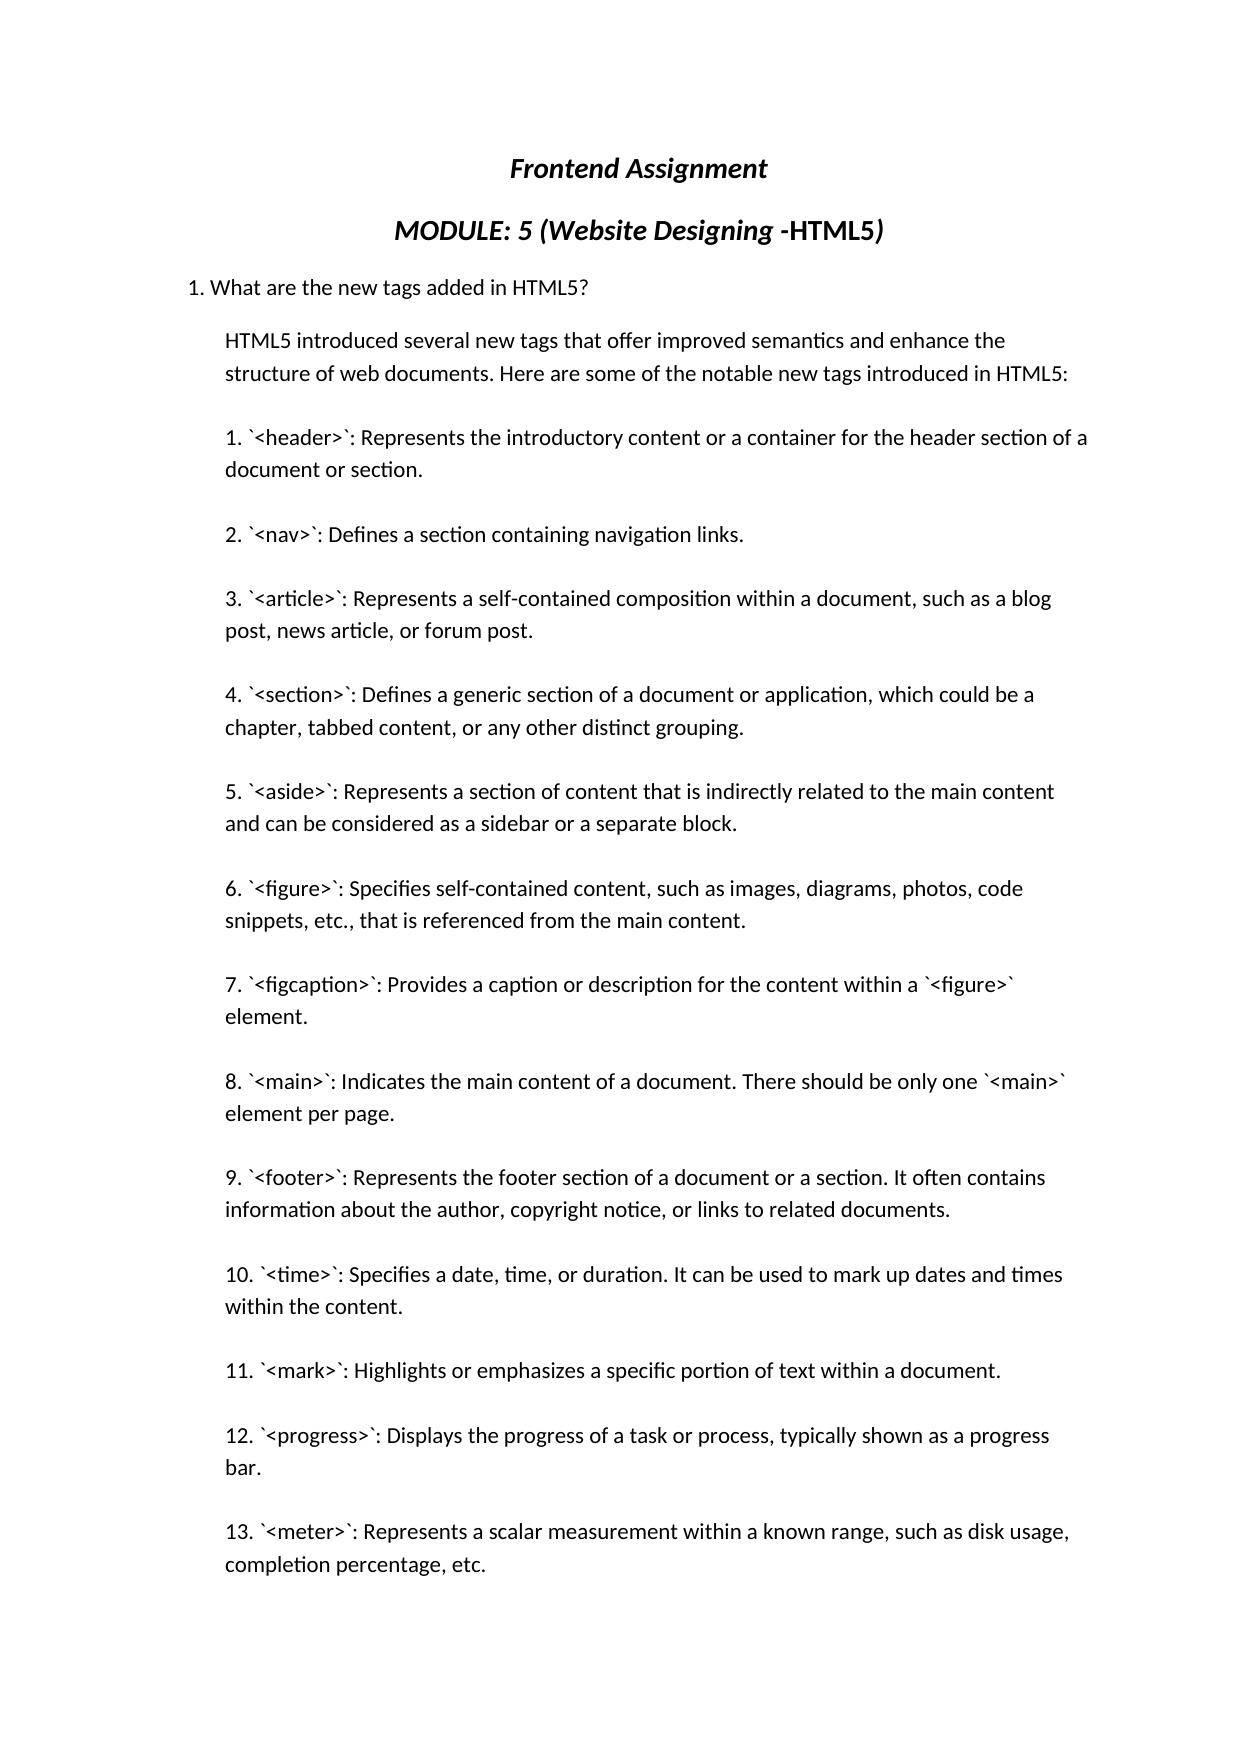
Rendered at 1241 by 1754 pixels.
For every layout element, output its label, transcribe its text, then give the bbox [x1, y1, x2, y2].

list 2. `<nav>`: Defines a section containing navigation links. [225, 520, 1090, 548]
list 7. `<figcaption>`: Provides a caption or description for the content within a `<figure>` element. [225, 970, 1090, 1031]
list 13. `<meter>`: Represents a scalar measurement within a known range, such as disk usage, completion percentage, etc. [225, 1517, 1090, 1578]
list 4. `<section>`: Defines a generic section of a document or application, which could be a chapter, tabbed content, or any other distinct grouping. [225, 681, 1090, 741]
list 3. `<article>`: Represents a self-contained composition within a document, such as a blog post, news article, or forum post. [225, 584, 1090, 644]
list 6. `<figure>`: Specifies self-contained content, such as images, diagrams, photos, code snippets, etc., that is referenced from the main content. [225, 874, 1090, 934]
list 5. `<aside>`: Represents a section of content that is indirectly related to the main content and can be considered as a sidebar or a separate block. [225, 777, 1090, 837]
text 1. What are the new tags added in HTML5? [187, 273, 1090, 302]
text Frontend Assignment [187, 150, 1090, 186]
text MODULE: 5 (Website Designing -HTML5) [187, 212, 1090, 247]
list 11. `<mark>`: Highlights or emphasizes a specific portion of text within a document. [225, 1357, 1090, 1384]
list 1. `<header>`: Represents the introductory content or a container for the header section of a document or section. [225, 423, 1090, 483]
list 8. `<main>`: Indicates the main content of a document. There should be only one `<main>` element per page. [225, 1067, 1090, 1127]
list 9. `<footer>`: Represents the footer section of a document or a section. It often contains information about the author, copyright notice, or links to related documents. [225, 1163, 1090, 1224]
list HTML5 introduced several new tags that offer improved semantics and enhance the structure of web documents. Here are some of the notable new tags introduced in HTML5: [225, 327, 1090, 387]
list 10. `<time>`: Specifies a date, time, or duration. It can be used to mark up dates and times within the content. [225, 1260, 1090, 1320]
list 12. `<progress>`: Displays the progress of a task or process, typically shown as a progress bar. [225, 1421, 1090, 1481]
